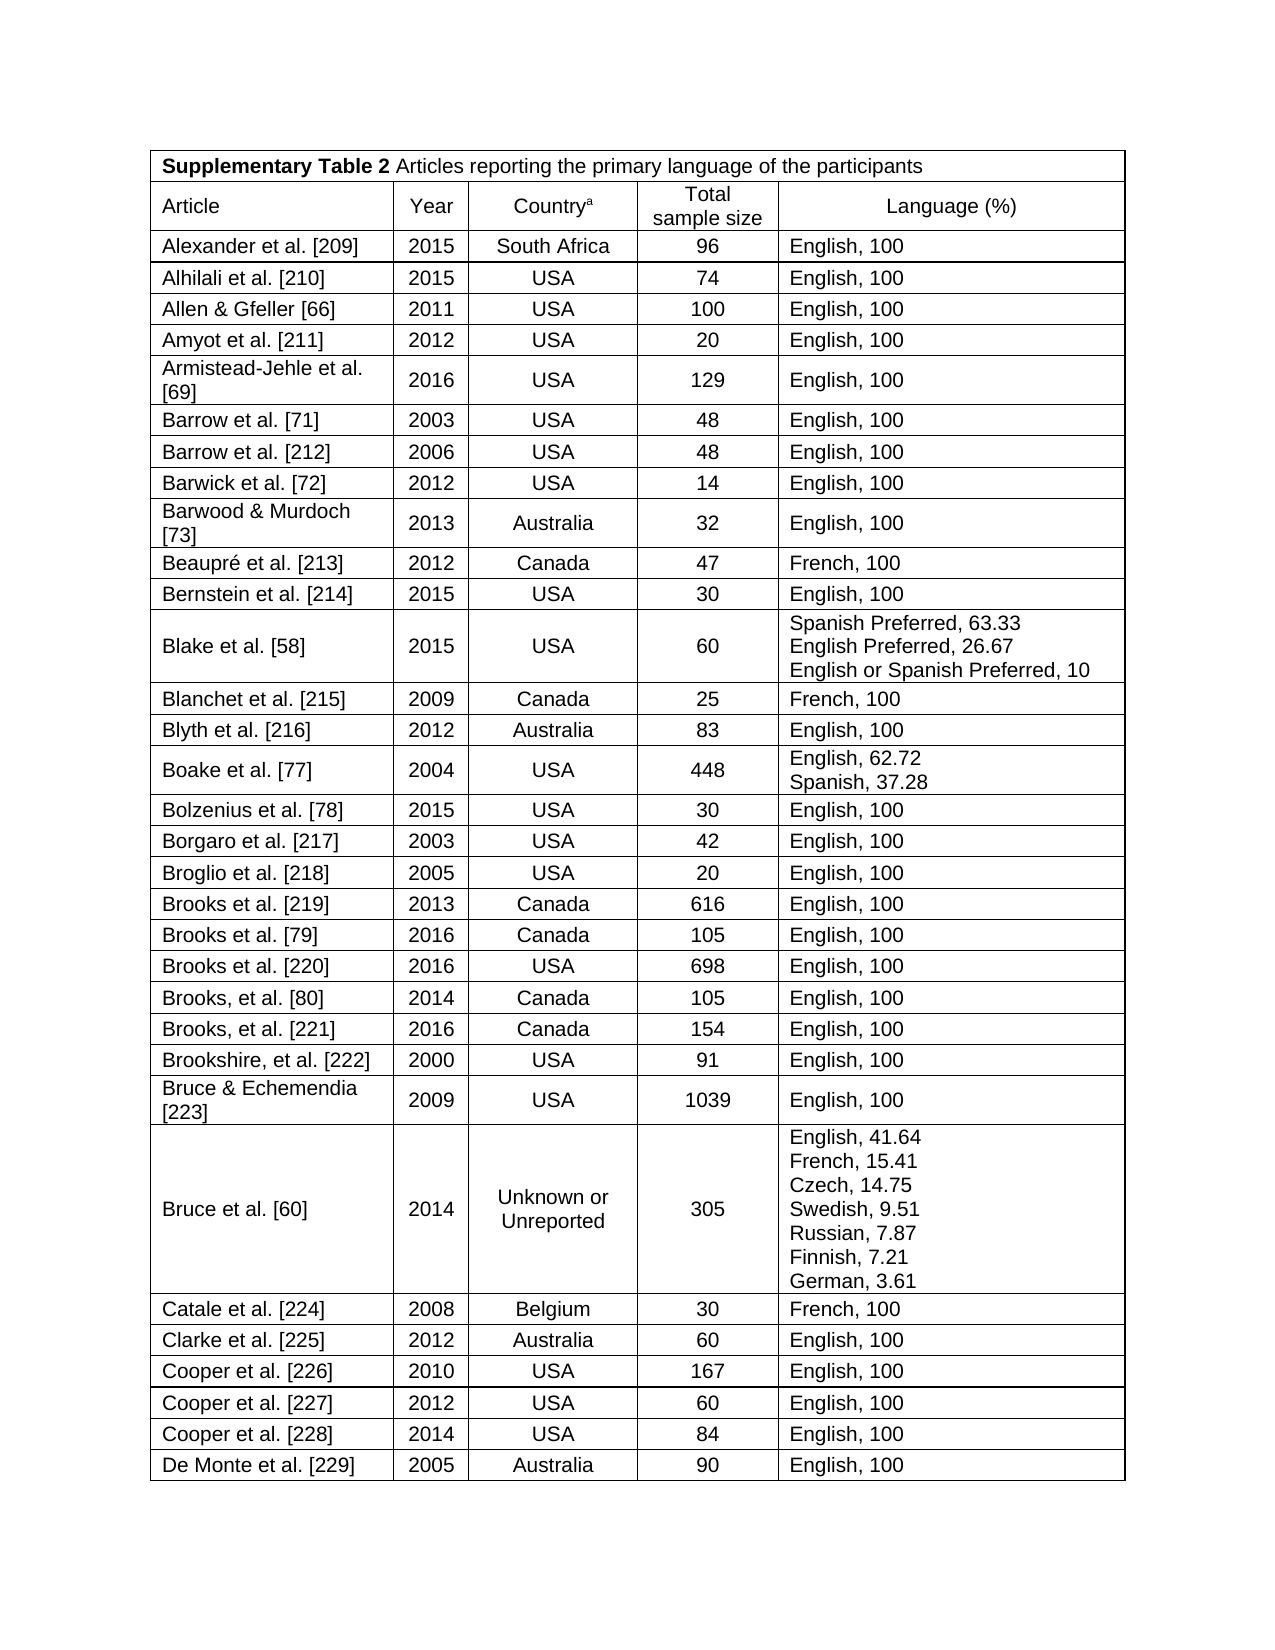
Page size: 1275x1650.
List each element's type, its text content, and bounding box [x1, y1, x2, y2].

table_cell English, 100 [779, 499, 1124, 547]
table_cell Barrow et al. [71] [151, 405, 393, 435]
table_cell Bolzenius et al. [78] [151, 795, 393, 825]
table_header Supplementary Table 2 Articles reporting the primary language of the participants [151, 151, 1124, 181]
table_cell English, 100 [779, 405, 1124, 435]
table_cell 2004 [394, 746, 468, 794]
table_cell 2015 [394, 263, 468, 293]
table_cell 2016 [394, 920, 468, 950]
table_cell Allen & Gfeller [66] [151, 294, 393, 324]
table_cell 2012 [394, 1388, 468, 1418]
table_cell Broglio et al. [218] [151, 857, 393, 887]
table_cell Boake et al. [77] [151, 746, 393, 794]
table_cell USA [469, 1388, 637, 1418]
table_cell Cooper et al. [228] [151, 1419, 393, 1449]
table_cell Canada [469, 889, 637, 919]
table_cell 2012 [394, 548, 468, 578]
table_cell 47 [638, 548, 778, 578]
table_cell De Monte et al. [229] [151, 1450, 393, 1480]
table_cell 2003 [394, 405, 468, 435]
table_cell 2008 [394, 1294, 468, 1324]
table_cell 2016 [394, 1014, 468, 1044]
table_cell Article [151, 182, 393, 230]
table_cell English, 100 [779, 1388, 1124, 1418]
table_cell English, 100 [779, 889, 1124, 919]
table_cell 2012 [394, 468, 468, 498]
table_cell USA [469, 436, 637, 467]
table_cell 105 [638, 920, 778, 950]
table_cell USA [469, 1076, 637, 1124]
table_cell 20 [638, 325, 778, 355]
table_cell English, 100 [779, 356, 1124, 404]
table_cell 2016 [394, 356, 468, 404]
table_cell Total sample size [638, 182, 778, 230]
table_cell 30 [638, 579, 778, 609]
table_cell Bruce et al. [60] [151, 1125, 393, 1293]
table_cell English, 100 [779, 325, 1124, 355]
table_cell USA [469, 795, 637, 825]
table_cell Brooks et al. [79] [151, 920, 393, 950]
table_cell 60 [638, 610, 778, 682]
table_cell USA [469, 294, 637, 324]
table_cell English, 100 [779, 1014, 1124, 1044]
table_cell English, 100 [779, 1450, 1124, 1480]
table_cell English, 100 [779, 294, 1124, 324]
table_cell English, 100 [779, 951, 1124, 981]
table_cell 2009 [394, 1076, 468, 1124]
table_cell English, 100 [779, 579, 1124, 609]
table_cell USA [469, 579, 637, 609]
table_cell Brookshire, et al. [222] [151, 1045, 393, 1075]
table_cell USA [469, 1419, 637, 1449]
table_cell Barwood & Murdoch [73] [151, 499, 393, 547]
table_cell 60 [638, 1388, 778, 1418]
table_cell 2015 [394, 610, 468, 682]
table_cell English, 100 [779, 715, 1124, 745]
table_cell Year [394, 182, 468, 230]
table_cell Cooper et al. [227] [151, 1388, 393, 1418]
table_cell Barrow et al. [212] [151, 436, 393, 467]
table_cell Unknown or Unreported [469, 1125, 637, 1293]
table_cell 154 [638, 1014, 778, 1044]
table_cell Brooks et al. [220] [151, 951, 393, 981]
table_cell 30 [638, 1294, 778, 1324]
table_cell English, 100 [779, 436, 1124, 467]
table_cell Canada [469, 683, 637, 713]
table_cell Belgium [469, 1294, 637, 1324]
table_cell 698 [638, 951, 778, 981]
table_cell USA [469, 951, 637, 981]
table_cell 305 [638, 1125, 778, 1293]
table_cell 48 [638, 436, 778, 467]
table_cell 2015 [394, 579, 468, 609]
table_cell Australia [469, 499, 637, 547]
table_cell 2006 [394, 436, 468, 467]
table_cell English, 100 [779, 857, 1124, 887]
table_cell 2015 [394, 231, 468, 261]
table_cell English, 100 [779, 1076, 1124, 1124]
table_cell 2005 [394, 857, 468, 887]
table_cell Alexander et al. [209] [151, 231, 393, 261]
table_cell Countrya [469, 182, 637, 230]
table_cell Spanish Preferred, 63.33 English Preferred, 26.67 English or Spanish Preferred, 10 [779, 610, 1124, 682]
table_cell French, 100 [779, 1294, 1124, 1324]
table_cell USA [469, 405, 637, 435]
table_cell Canada [469, 982, 637, 1012]
table_cell 616 [638, 889, 778, 919]
table_cell 2012 [394, 325, 468, 355]
table_cell Blyth et al. [216] [151, 715, 393, 745]
table_cell 2014 [394, 1419, 468, 1449]
table_cell Bruce & Echemendia [223] [151, 1076, 393, 1124]
table_cell English, 100 [779, 263, 1124, 293]
table_cell 2005 [394, 1450, 468, 1480]
table_cell South Africa [469, 231, 637, 261]
table_cell English, 100 [779, 795, 1124, 825]
table_cell Cooper et al. [226] [151, 1356, 393, 1386]
table_cell USA [469, 1045, 637, 1075]
table_cell Beaupré et al. [213] [151, 548, 393, 578]
table_cell 42 [638, 826, 778, 856]
table_cell English, 100 [779, 1356, 1124, 1386]
table_cell USA [469, 857, 637, 887]
table_cell USA [469, 746, 637, 794]
table_cell Canada [469, 548, 637, 578]
table_cell 74 [638, 263, 778, 293]
table_cell English, 100 [779, 231, 1124, 261]
table_cell 2012 [394, 715, 468, 745]
table_cell Language (%) [779, 182, 1124, 230]
table_cell USA [469, 1356, 637, 1386]
table_cell 2013 [394, 499, 468, 547]
table_cell Catale et al. [224] [151, 1294, 393, 1324]
table_cell English, 100 [779, 1325, 1124, 1355]
table_cell 2015 [394, 795, 468, 825]
table_cell 100 [638, 294, 778, 324]
table_cell 2009 [394, 683, 468, 713]
table_cell French, 100 [779, 548, 1124, 578]
table_cell Amyot et al. [211] [151, 325, 393, 355]
table_cell English, 62.72 Spanish, 37.28 [779, 746, 1124, 794]
table_cell English, 100 [779, 982, 1124, 1012]
table_cell 2000 [394, 1045, 468, 1075]
table_cell Australia [469, 715, 637, 745]
table_cell English, 100 [779, 920, 1124, 950]
table_cell English, 100 [779, 826, 1124, 856]
table_cell Bernstein et al. [214] [151, 579, 393, 609]
table_cell USA [469, 468, 637, 498]
table_cell Australia [469, 1325, 637, 1355]
table_cell Brooks, et al. [80] [151, 982, 393, 1012]
table_cell 2014 [394, 982, 468, 1012]
table_cell 91 [638, 1045, 778, 1075]
table_cell 48 [638, 405, 778, 435]
table_cell Blanchet et al. [215] [151, 683, 393, 713]
table_cell 32 [638, 499, 778, 547]
table_cell English, 100 [779, 1419, 1124, 1449]
table_cell 448 [638, 746, 778, 794]
table_cell 2010 [394, 1356, 468, 1386]
table_cell 2014 [394, 1125, 468, 1293]
table_cell 167 [638, 1356, 778, 1386]
table_cell Borgaro et al. [217] [151, 826, 393, 856]
table_cell English, 41.64 French, 15.41 Czech, 14.75 Swedish, 9.51 Russian, 7.87 Finnish, 7.21 German, 3.61 [779, 1125, 1124, 1293]
table_cell 84 [638, 1419, 778, 1449]
table_cell Alhilali et al. [210] [151, 263, 393, 293]
table_cell 105 [638, 982, 778, 1012]
table_cell 30 [638, 795, 778, 825]
table_cell English, 100 [779, 1045, 1124, 1075]
table_cell Canada [469, 1014, 637, 1044]
table_cell Blake et al. [58] [151, 610, 393, 682]
table_cell Brooks, et al. [221] [151, 1014, 393, 1044]
table_cell USA [469, 610, 637, 682]
table_cell USA [469, 356, 637, 404]
table_cell 25 [638, 683, 778, 713]
table_cell 2011 [394, 294, 468, 324]
table_cell Clarke et al. [225] [151, 1325, 393, 1355]
table_cell USA [469, 263, 637, 293]
table_cell 96 [638, 231, 778, 261]
table_cell 2016 [394, 951, 468, 981]
table_cell USA [469, 826, 637, 856]
table_cell Barwick et al. [72] [151, 468, 393, 498]
table_cell 90 [638, 1450, 778, 1480]
table_cell 2003 [394, 826, 468, 856]
table_cell 20 [638, 857, 778, 887]
table_cell 60 [638, 1325, 778, 1355]
table_cell English, 100 [779, 468, 1124, 498]
table_cell 2012 [394, 1325, 468, 1355]
table_cell 1039 [638, 1076, 778, 1124]
table_cell 83 [638, 715, 778, 745]
table_cell 2013 [394, 889, 468, 919]
table_cell Australia [469, 1450, 637, 1480]
table_cell Brooks et al. [219] [151, 889, 393, 919]
table_cell French, 100 [779, 683, 1124, 713]
table_cell Armistead-Jehle et al. [69] [151, 356, 393, 404]
table_cell USA [469, 325, 637, 355]
table_cell 129 [638, 356, 778, 404]
table_cell Canada [469, 920, 637, 950]
table_cell 14 [638, 468, 778, 498]
